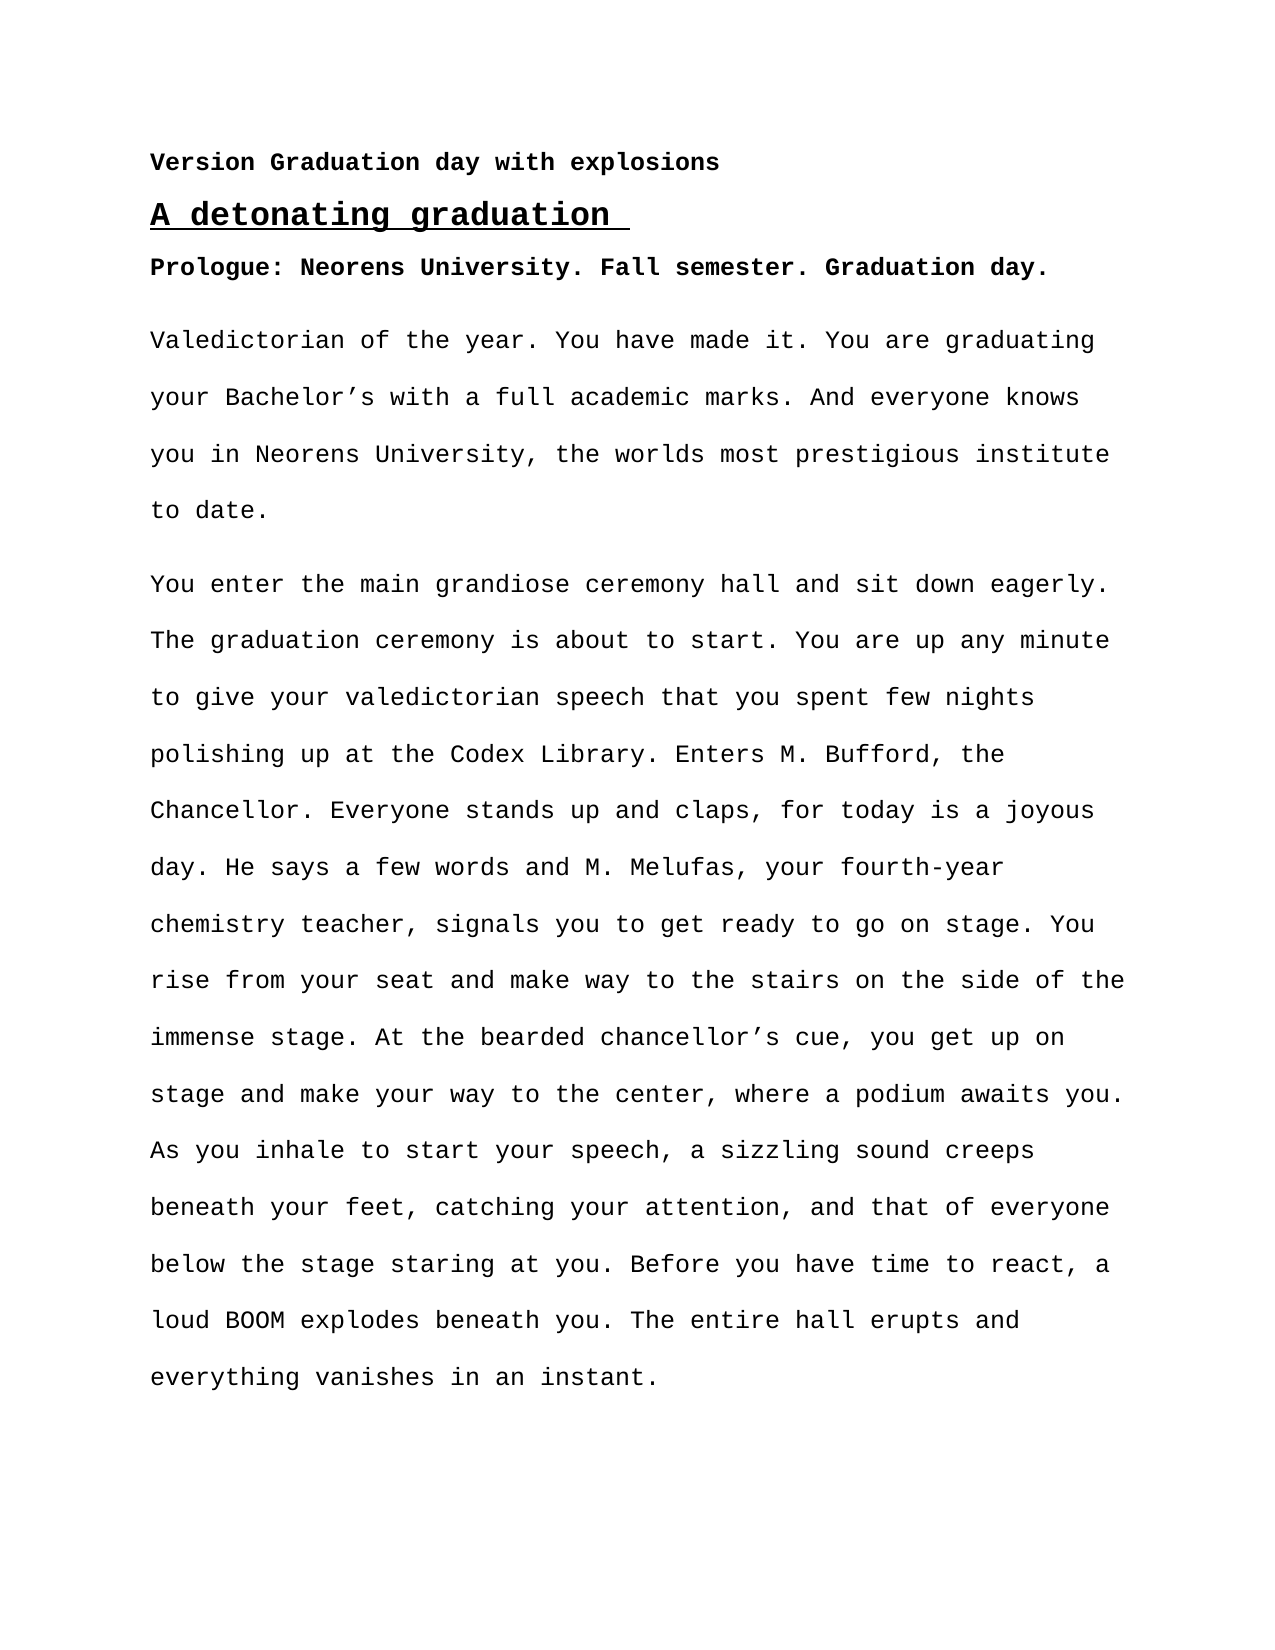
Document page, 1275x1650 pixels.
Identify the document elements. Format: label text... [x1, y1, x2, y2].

text Prologue: Neorens University. Fall semester. Graduation day. [150, 255, 1125, 283]
text You enter the main grandiose ceremony hall and sit down eagerly. The graduation ceremony is about to start. You are up any minute to give your valedictorian speech that you spent few nights polishing up at the Codex Library. Enters M. Bufford, the Chancellor. Everyone stands up and claps, for today is a joyous day. He says a few words and M. Melufas, your fourth-year chemistry teacher, signals you to get ready to go on stage. You rise from your seat and make way to the stairs on the side of the immense stage. At the bearded chancellor’s cue, you get up on stage and make your way to the center, where a podium awaits you. As you inhale to start your speech, a sizzling sound creeps beneath your feet, catching your attention, and that of everyone below the stage staring at you. Before you have time to react, a loud BOOM explodes beneath you. The entire hall erupts and everything vanishes in an instant. [150, 571, 1125, 1393]
text Version Graduation day with explosions [150, 150, 1125, 178]
text A detonating graduation [150, 197, 1125, 235]
text Valedictorian of the year. You have made it. You are graduating your Bachelor’s with a full academic marks. And everyone knows you in Neorens University, the worlds most prestigious institute to date. [150, 328, 1125, 526]
